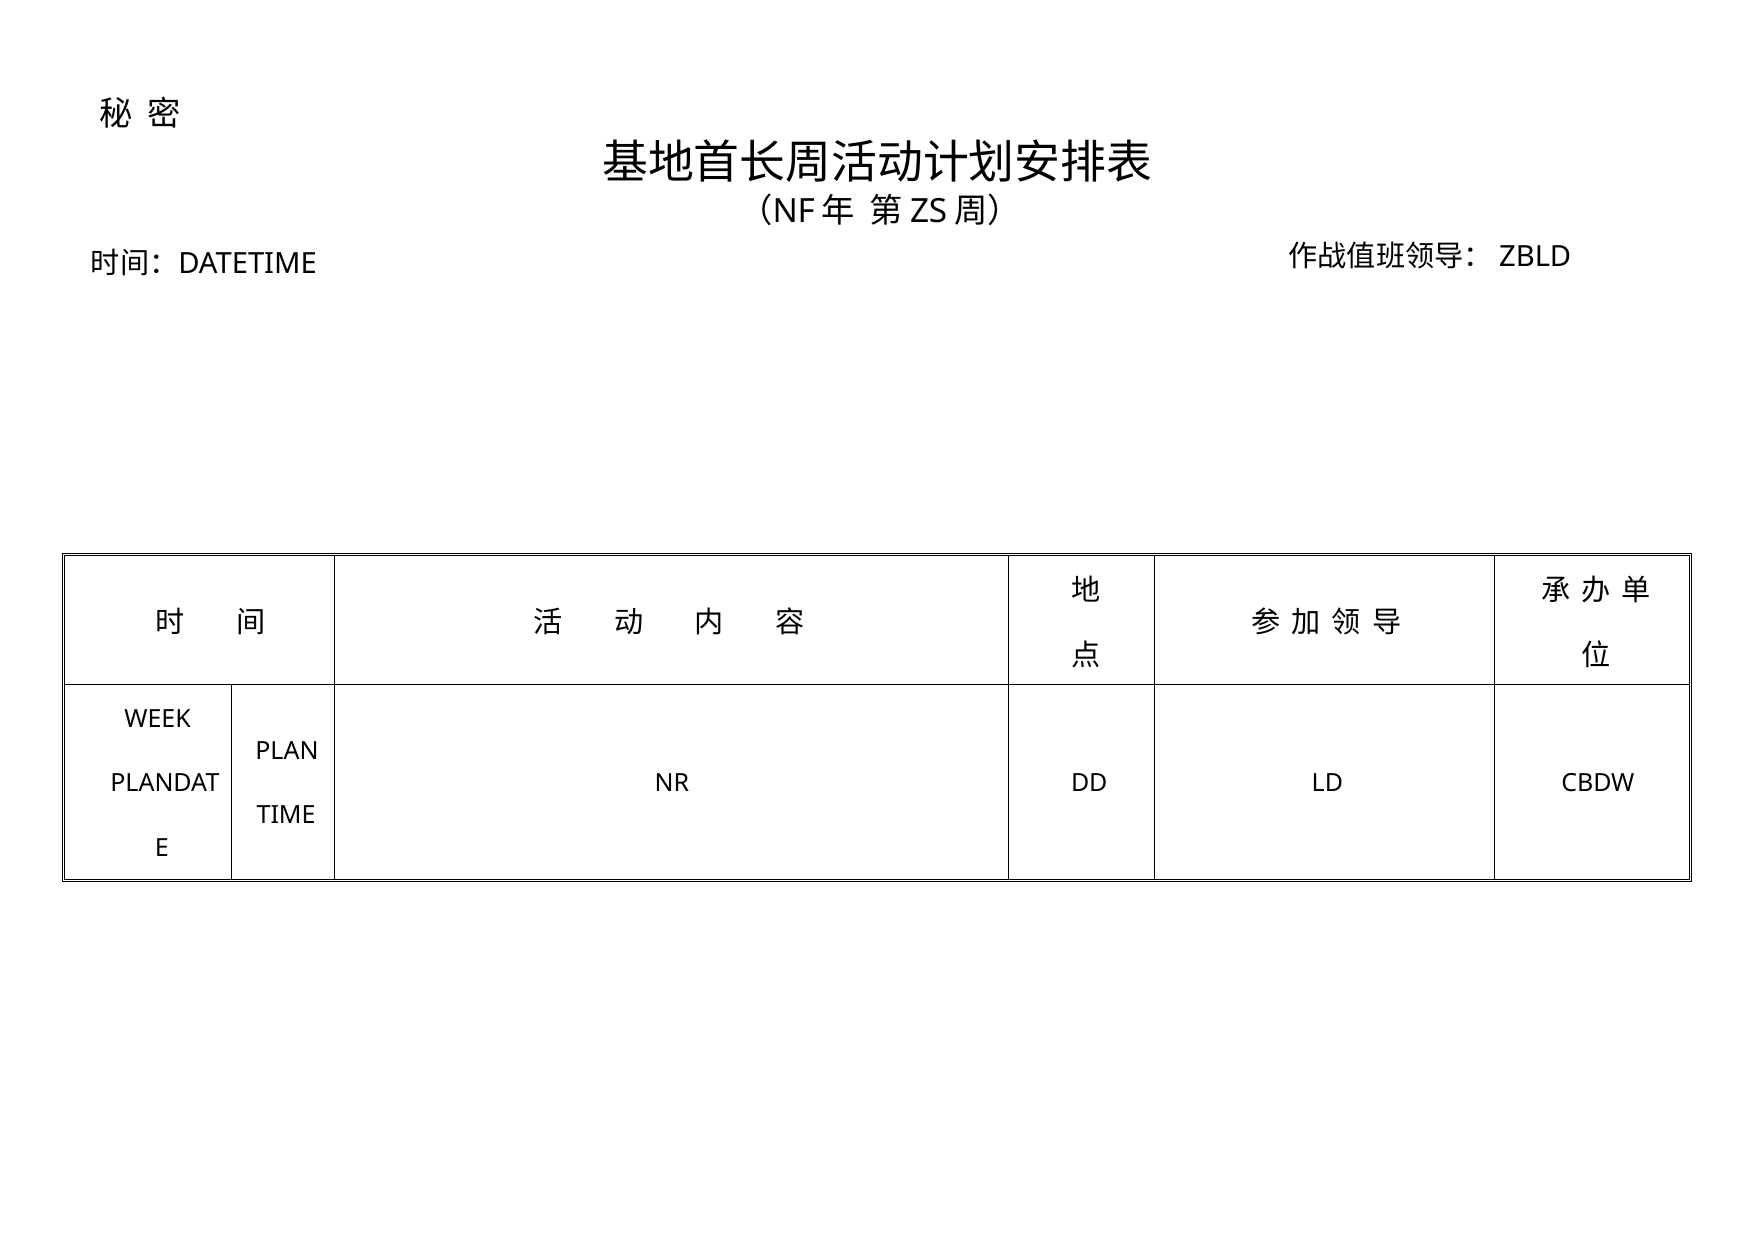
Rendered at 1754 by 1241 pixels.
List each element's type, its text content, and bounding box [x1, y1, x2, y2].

table_cell DD [1009, 685, 1154, 878]
table_cell CBDW [1495, 685, 1689, 878]
table_header 参加领导 [1155, 556, 1494, 684]
table_header 活 动 内 容 [335, 556, 1008, 684]
table_header 时 间 [65, 556, 334, 684]
table_cell LD [1155, 685, 1494, 878]
text （NF年 第ZS周） [109, 189, 1645, 231]
table_cell WEEK PLANDATE [65, 685, 231, 878]
table_cell NR [335, 685, 1008, 878]
table_header 承办单位 [1495, 556, 1689, 684]
table_cell PLANTIME [232, 685, 334, 878]
table_header 地 点 [1009, 556, 1154, 684]
text 基地首长周活动计划安排表 [109, 139, 1645, 189]
